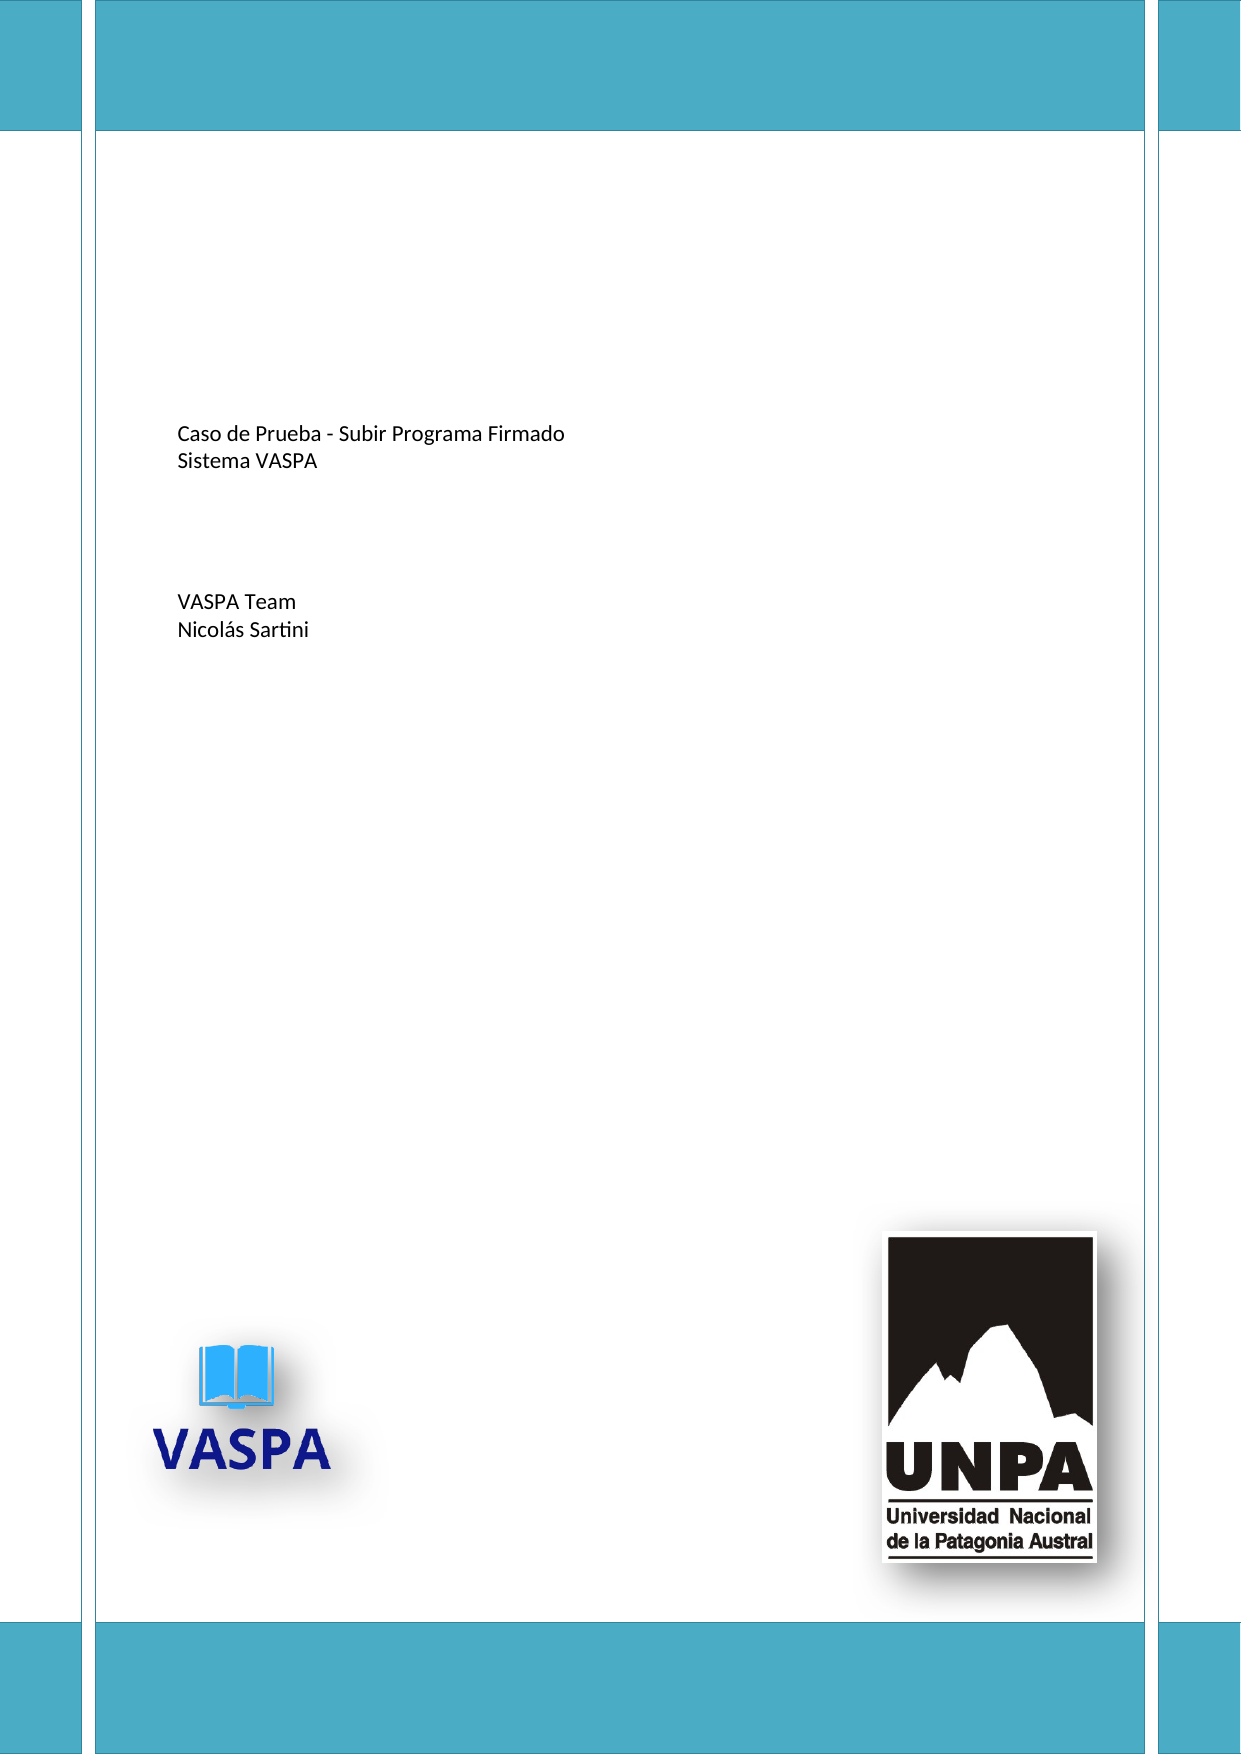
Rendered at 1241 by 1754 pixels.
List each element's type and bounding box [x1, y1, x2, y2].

picture [142, 1307, 340, 1505]
picture [882, 1231, 1097, 1563]
